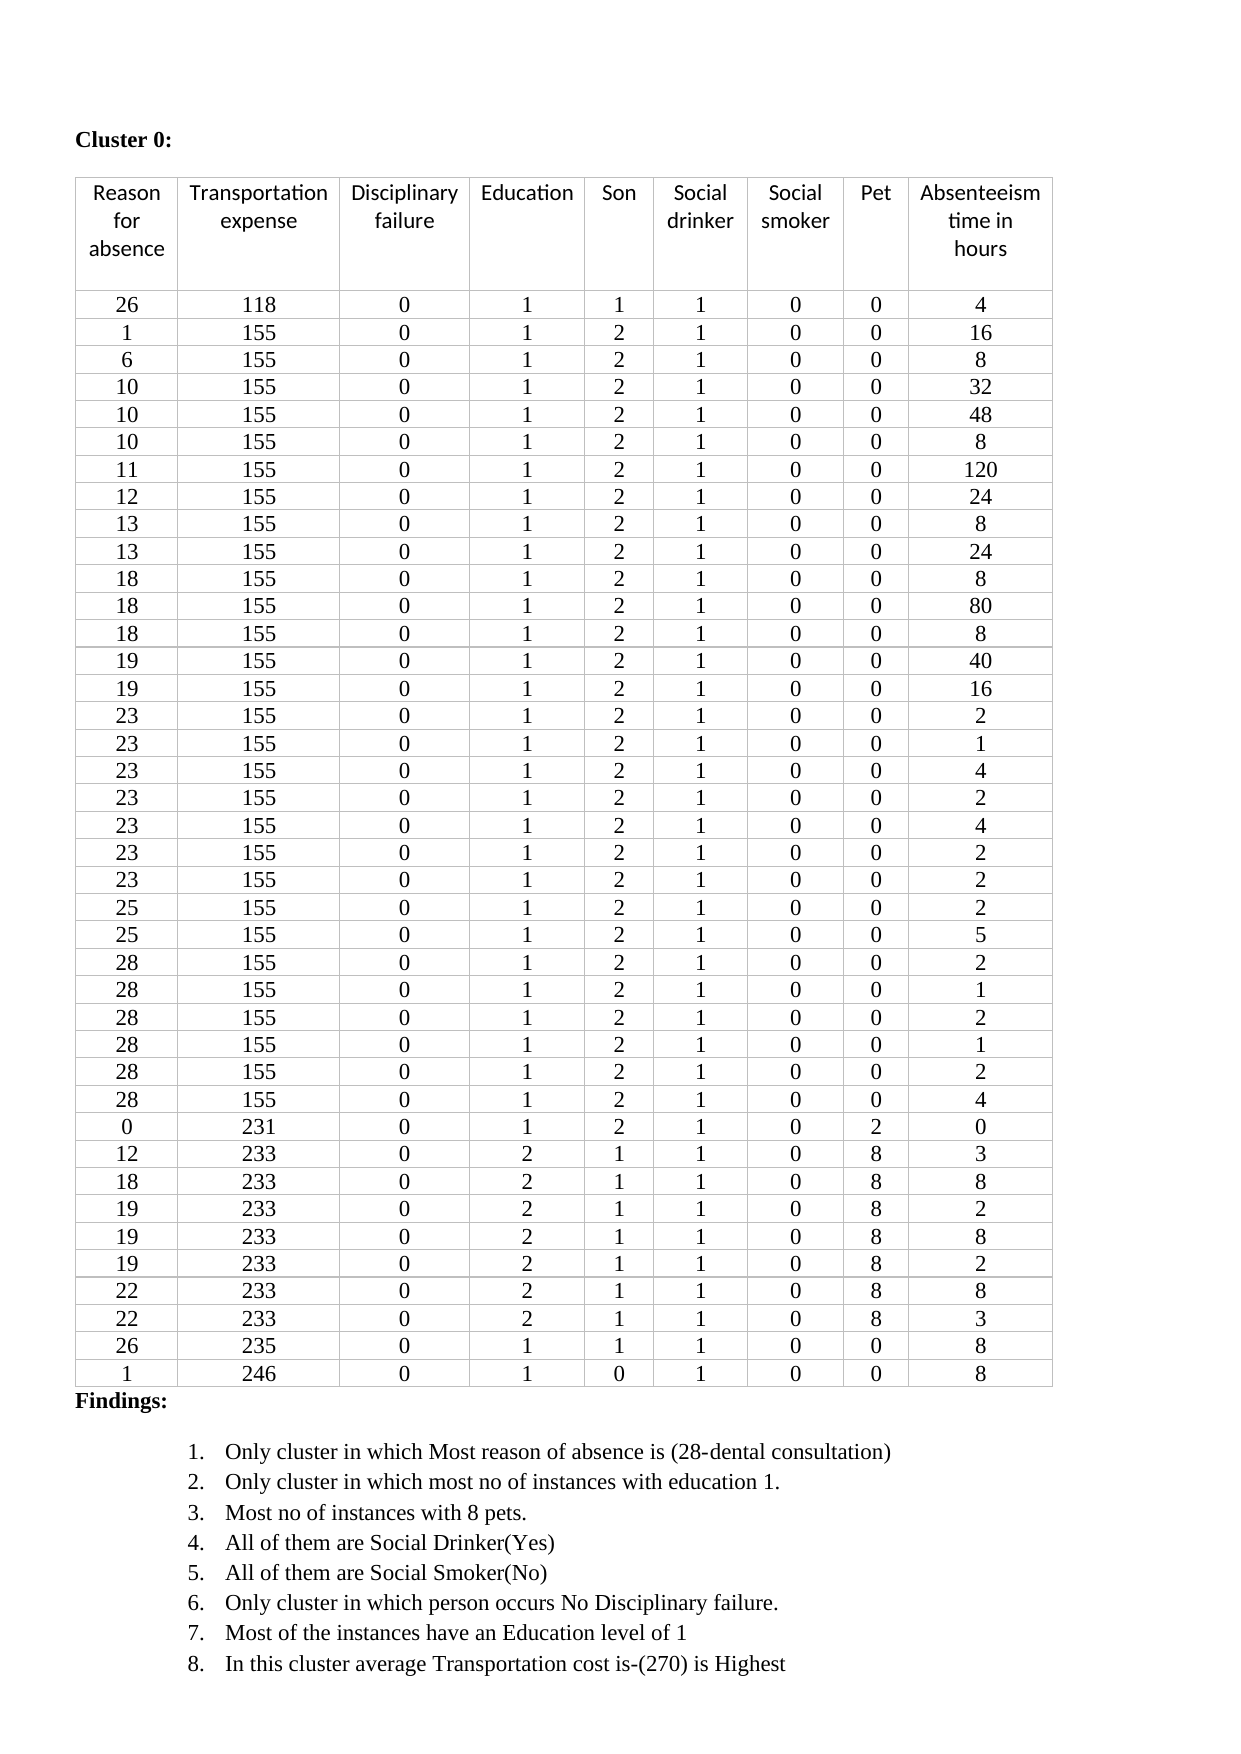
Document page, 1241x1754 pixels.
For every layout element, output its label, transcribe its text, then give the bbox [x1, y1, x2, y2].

table_cell 2 [585, 757, 653, 783]
table_cell 1 [654, 319, 747, 345]
table_cell 2 [585, 921, 653, 948]
table_cell 26 [76, 291, 177, 318]
table_cell 23 [76, 867, 177, 893]
table_cell 5 [909, 921, 1052, 948]
table_cell 18 [76, 593, 177, 619]
table_cell 1 [470, 839, 584, 866]
table_cell 4 [909, 291, 1052, 318]
table_cell 2 [585, 894, 653, 920]
table_cell 1 [76, 1360, 177, 1386]
table_cell 155 [178, 949, 339, 975]
table_cell 155 [178, 702, 339, 728]
table_cell 2 [909, 894, 1052, 920]
table_cell 1 [654, 1278, 747, 1304]
table_cell 1 [654, 730, 747, 756]
table_cell 0 [844, 648, 908, 674]
table_cell 1 [654, 483, 747, 509]
table_cell 233 [178, 1305, 339, 1331]
table_cell 0 [844, 675, 908, 701]
table_cell 0 [340, 757, 469, 783]
table_cell 2 [585, 812, 653, 838]
table_cell 0 [748, 812, 843, 838]
table_cell 0 [340, 1168, 469, 1194]
list Most of the instances have an Education level of 1 [187, 1619, 1165, 1646]
table_cell 2 [585, 702, 653, 728]
table_cell 2 [909, 949, 1052, 975]
table_cell 1 [470, 1332, 584, 1359]
table_cell 0 [748, 784, 843, 811]
table_cell 1 [585, 1250, 653, 1276]
table_cell 23 [76, 757, 177, 783]
table_cell 0 [748, 1250, 843, 1276]
table_cell 1 [470, 428, 584, 454]
list In this cluster average Transportation cost is-(270) is Highest [187, 1649, 1165, 1676]
table_cell 0 [340, 346, 469, 372]
table_cell 1 [585, 1195, 653, 1222]
table_cell 2 [585, 839, 653, 866]
table_cell 28 [76, 1058, 177, 1085]
table_cell 1 [470, 675, 584, 701]
table_cell 0 [748, 1332, 843, 1359]
table_cell 155 [178, 538, 339, 564]
table_cell 0 [340, 428, 469, 454]
table_cell 0 [844, 1360, 908, 1386]
table_cell 8 [844, 1195, 908, 1222]
table_cell 1 [654, 620, 747, 646]
table_cell 0 [844, 949, 908, 975]
table_cell 25 [76, 894, 177, 920]
table_cell 233 [178, 1250, 339, 1276]
table_cell 0 [76, 1113, 177, 1139]
table_cell 1 [654, 1141, 747, 1167]
table_cell 1 [909, 730, 1052, 756]
table_cell 0 [748, 675, 843, 701]
table_cell 246 [178, 1360, 339, 1386]
table_cell 13 [76, 538, 177, 564]
table_cell 1 [654, 1004, 747, 1030]
table_cell 0 [585, 1360, 653, 1386]
table_cell 0 [748, 291, 843, 318]
table_cell 0 [340, 1058, 469, 1085]
table_cell 0 [340, 1360, 469, 1386]
table_cell 0 [748, 1141, 843, 1167]
table_cell 155 [178, 867, 339, 893]
table_cell 0 [340, 593, 469, 619]
table_cell 0 [340, 730, 469, 756]
table_cell 2 [585, 593, 653, 619]
table_cell 2 [585, 483, 653, 509]
table_cell 1 [470, 538, 584, 564]
table_cell 0 [748, 894, 843, 920]
table_cell 0 [748, 1058, 843, 1085]
table_cell 1 [470, 730, 584, 756]
table_cell 1 [585, 1332, 653, 1359]
table_cell 1 [654, 894, 747, 920]
table_cell 2 [585, 428, 653, 454]
table_cell 0 [748, 757, 843, 783]
table_cell 1 [654, 867, 747, 893]
table_cell 6 [76, 346, 177, 372]
table_cell 1 [654, 1113, 747, 1139]
table_cell 1 [470, 374, 584, 400]
table_cell 8 [909, 428, 1052, 454]
table_header Absenteeism time in hours [909, 178, 1052, 290]
table_cell 0 [844, 784, 908, 811]
table_header Education [470, 178, 584, 290]
table_cell 1 [654, 1168, 747, 1194]
table_cell 2 [470, 1168, 584, 1194]
table_cell 0 [844, 428, 908, 454]
table_cell 1 [470, 620, 584, 646]
list All of them are Social Smoker(No) [187, 1559, 1165, 1585]
table_cell 1 [654, 648, 747, 674]
table_cell 28 [76, 949, 177, 975]
table_cell 8 [844, 1305, 908, 1331]
table_cell 0 [748, 702, 843, 728]
table_cell 1 [470, 1058, 584, 1085]
list Only cluster in which person occurs No Disciplinary failure. [187, 1589, 1165, 1616]
table_cell 1 [654, 456, 747, 482]
table_cell 0 [340, 894, 469, 920]
table_cell 155 [178, 456, 339, 482]
table_cell 0 [748, 1031, 843, 1057]
table_cell 155 [178, 1086, 339, 1112]
table_cell 0 [340, 812, 469, 838]
table_cell 0 [748, 456, 843, 482]
table_cell 0 [340, 702, 469, 728]
table_cell 118 [178, 291, 339, 318]
table_cell 24 [909, 538, 1052, 564]
table_cell 32 [909, 374, 1052, 400]
table_cell 1 [470, 921, 584, 948]
table_cell 0 [340, 1250, 469, 1276]
table_cell 1 [654, 784, 747, 811]
table_cell 1 [470, 894, 584, 920]
table_cell 1 [909, 976, 1052, 1002]
table_cell 0 [844, 565, 908, 592]
table_cell 155 [178, 593, 339, 619]
table_cell 12 [76, 483, 177, 509]
table_cell 0 [748, 620, 843, 646]
table_header Social drinker [654, 178, 747, 290]
table_cell 0 [340, 510, 469, 537]
table_cell 2 [470, 1195, 584, 1222]
table_cell 155 [178, 1058, 339, 1085]
table_cell 80 [909, 593, 1052, 619]
table_cell 1 [654, 1360, 747, 1386]
table_cell 1 [470, 1086, 584, 1112]
table_cell 19 [76, 648, 177, 674]
table_cell 0 [844, 1004, 908, 1030]
table_cell 16 [909, 319, 1052, 345]
table_cell 0 [340, 1004, 469, 1030]
table_cell 1 [654, 921, 747, 948]
table_cell 8 [909, 1360, 1052, 1386]
table_cell 0 [844, 456, 908, 482]
table_cell 2 [909, 1250, 1052, 1276]
table_cell 0 [748, 1305, 843, 1331]
table_cell 0 [748, 1168, 843, 1194]
table_cell 0 [748, 648, 843, 674]
table_cell 155 [178, 839, 339, 866]
table_cell 1 [654, 949, 747, 975]
table_cell 0 [340, 565, 469, 592]
table_cell 0 [340, 483, 469, 509]
table_cell 23 [76, 702, 177, 728]
table_cell 0 [340, 319, 469, 345]
table_cell 1 [654, 702, 747, 728]
table_cell 8 [909, 510, 1052, 537]
table_cell 0 [748, 483, 843, 509]
list All of them are Social Drinker(Yes) [187, 1529, 1165, 1555]
table_cell 1 [585, 1305, 653, 1331]
table_cell 0 [844, 483, 908, 509]
table_cell 2 [585, 319, 653, 345]
table_cell 0 [340, 374, 469, 400]
table_cell 28 [76, 976, 177, 1002]
table_cell 2 [909, 839, 1052, 866]
table_cell 2 [909, 1004, 1052, 1030]
table_cell 155 [178, 675, 339, 701]
table_cell 1 [654, 346, 747, 372]
table_cell 48 [909, 401, 1052, 427]
table_cell 0 [748, 949, 843, 975]
table_cell 1 [654, 374, 747, 400]
table_header Pet [844, 178, 908, 290]
table_cell 0 [844, 839, 908, 866]
table_cell 1 [585, 1141, 653, 1167]
table_cell 18 [76, 1168, 177, 1194]
table_cell 0 [748, 1004, 843, 1030]
table_cell 1 [654, 1305, 747, 1331]
table_cell 0 [844, 346, 908, 372]
table_cell 1 [654, 839, 747, 866]
table_cell 155 [178, 976, 339, 1002]
table_cell 2 [585, 456, 653, 482]
table_cell 2 [585, 620, 653, 646]
table_cell 2 [585, 976, 653, 1002]
table_cell 3 [909, 1305, 1052, 1331]
table_cell 0 [340, 976, 469, 1002]
table_cell 155 [178, 921, 339, 948]
table_cell 1 [470, 812, 584, 838]
table_cell 2 [585, 730, 653, 756]
table_cell 233 [178, 1223, 339, 1249]
table_cell 0 [748, 538, 843, 564]
table_cell 0 [844, 1332, 908, 1359]
table_cell 0 [748, 1278, 843, 1304]
table_cell 8 [909, 1223, 1052, 1249]
table_cell 233 [178, 1278, 339, 1304]
table_cell 8 [909, 346, 1052, 372]
table_cell 8 [844, 1278, 908, 1304]
table_cell 28 [76, 1086, 177, 1112]
table_cell 2 [470, 1223, 584, 1249]
table_cell 2 [585, 1113, 653, 1139]
table_cell 1 [470, 1360, 584, 1386]
table_cell 0 [844, 702, 908, 728]
table_cell 233 [178, 1195, 339, 1222]
table_cell 0 [844, 401, 908, 427]
table_cell 155 [178, 620, 339, 646]
table_cell 0 [844, 1086, 908, 1112]
table_cell 155 [178, 1031, 339, 1057]
table_cell 0 [748, 510, 843, 537]
list Only cluster in which most no of instances with education 1. [187, 1468, 1165, 1495]
table_cell 4 [909, 812, 1052, 838]
table_cell 1 [470, 319, 584, 345]
table_cell 1 [909, 1031, 1052, 1057]
table_cell 0 [340, 456, 469, 482]
table_cell 155 [178, 757, 339, 783]
table_cell 8 [844, 1141, 908, 1167]
table_cell 0 [748, 839, 843, 866]
table_cell 0 [844, 291, 908, 318]
table_cell 0 [844, 894, 908, 920]
table_cell 0 [340, 1195, 469, 1222]
table_cell 1 [470, 976, 584, 1002]
table_cell 0 [340, 1086, 469, 1112]
table_cell 2 [909, 784, 1052, 811]
table_cell 2 [585, 565, 653, 592]
table_cell 1 [470, 456, 584, 482]
table_cell 2 [585, 949, 653, 975]
table_cell 0 [748, 867, 843, 893]
table_cell 0 [340, 291, 469, 318]
table_cell 8 [909, 1168, 1052, 1194]
table_cell 1 [585, 1278, 653, 1304]
table_cell 0 [748, 1113, 843, 1139]
table_cell 155 [178, 401, 339, 427]
table_cell 0 [748, 730, 843, 756]
table_cell 1 [585, 291, 653, 318]
table_cell 23 [76, 812, 177, 838]
table_cell 1 [654, 565, 747, 592]
table_cell 1 [654, 976, 747, 1002]
table_cell 0 [844, 1031, 908, 1057]
table_cell 0 [748, 319, 843, 345]
table_cell 1 [585, 1168, 653, 1194]
table_cell 0 [748, 565, 843, 592]
table_cell 2 [585, 648, 653, 674]
table_cell 1 [470, 593, 584, 619]
table_cell 2 [585, 867, 653, 893]
table_cell 1 [470, 784, 584, 811]
table_cell 1 [470, 565, 584, 592]
table_cell 0 [340, 620, 469, 646]
table_cell 0 [748, 976, 843, 1002]
table_cell 0 [844, 921, 908, 948]
table_cell 155 [178, 428, 339, 454]
table_cell 0 [340, 1223, 469, 1249]
table_cell 8 [909, 1278, 1052, 1304]
table_cell 18 [76, 620, 177, 646]
table_cell 1 [470, 401, 584, 427]
table_header Disciplinary failure [340, 178, 469, 290]
table_cell 4 [909, 757, 1052, 783]
table_cell 0 [748, 921, 843, 948]
table_cell 1 [470, 510, 584, 537]
table_cell 155 [178, 319, 339, 345]
table_cell 10 [76, 374, 177, 400]
table_cell 1 [470, 346, 584, 372]
table_cell 1 [76, 319, 177, 345]
table_cell 22 [76, 1305, 177, 1331]
table_cell 2 [909, 702, 1052, 728]
table_cell 1 [470, 867, 584, 893]
table_cell 2 [585, 1086, 653, 1112]
table_cell 2 [585, 401, 653, 427]
table_cell 0 [340, 1332, 469, 1359]
table_cell 0 [748, 1086, 843, 1112]
table_cell 0 [844, 374, 908, 400]
table_cell 0 [844, 730, 908, 756]
table_cell 10 [76, 428, 177, 454]
table_cell 0 [340, 839, 469, 866]
table_cell 2 [585, 1058, 653, 1085]
table_cell 1 [654, 593, 747, 619]
table_cell 0 [340, 675, 469, 701]
table_cell 1 [654, 401, 747, 427]
table_cell 19 [76, 675, 177, 701]
table_cell 0 [748, 593, 843, 619]
table_cell 1 [654, 757, 747, 783]
table_cell 40 [909, 648, 1052, 674]
table_cell 155 [178, 812, 339, 838]
table_cell 155 [178, 1004, 339, 1030]
table_cell 120 [909, 456, 1052, 482]
table_cell 0 [748, 401, 843, 427]
table_cell 155 [178, 894, 339, 920]
table_cell 0 [844, 620, 908, 646]
table_cell 23 [76, 730, 177, 756]
table_cell 1 [470, 702, 584, 728]
table_cell 8 [909, 565, 1052, 592]
table_header Son [585, 178, 653, 290]
table_cell 155 [178, 784, 339, 811]
table_cell 0 [340, 784, 469, 811]
table_cell 2 [585, 675, 653, 701]
table_cell 155 [178, 510, 339, 537]
table_cell 0 [909, 1113, 1052, 1139]
table_cell 25 [76, 921, 177, 948]
table_cell 8 [844, 1223, 908, 1249]
table_cell 1 [654, 291, 747, 318]
table_cell 0 [340, 401, 469, 427]
table_cell 0 [340, 921, 469, 948]
table_cell 1 [470, 757, 584, 783]
table_cell 2 [909, 1058, 1052, 1085]
table_cell 2 [844, 1113, 908, 1139]
table_cell 13 [76, 510, 177, 537]
table_cell 155 [178, 374, 339, 400]
table_cell 0 [844, 812, 908, 838]
table_header Reason for absence [76, 178, 177, 290]
table_cell 2 [470, 1250, 584, 1276]
table_cell 16 [909, 675, 1052, 701]
table_cell 0 [748, 428, 843, 454]
table_cell 1 [470, 949, 584, 975]
table_cell 1 [470, 648, 584, 674]
table_cell 1 [654, 1250, 747, 1276]
table_cell 1 [585, 1223, 653, 1249]
table_header Transportation expense [178, 178, 339, 290]
table_cell 0 [340, 648, 469, 674]
table_cell 2 [585, 374, 653, 400]
table_cell 1 [470, 1004, 584, 1030]
table_cell 1 [654, 812, 747, 838]
table_cell 0 [844, 593, 908, 619]
list Most no of instances with 8 pets. [187, 1498, 1165, 1525]
table_cell 1 [654, 510, 747, 537]
table_cell 2 [470, 1141, 584, 1167]
table_cell 12 [76, 1141, 177, 1167]
table_cell 2 [585, 346, 653, 372]
table_cell 11 [76, 456, 177, 482]
table_cell 233 [178, 1168, 339, 1194]
table_cell 0 [748, 1360, 843, 1386]
table_cell 1 [654, 1195, 747, 1222]
table_cell 233 [178, 1141, 339, 1167]
table_cell 1 [470, 483, 584, 509]
table_cell 1 [470, 1113, 584, 1139]
table_cell 2 [470, 1305, 584, 1331]
table_cell 155 [178, 565, 339, 592]
table_cell 1 [654, 1332, 747, 1359]
table_cell 1 [470, 1031, 584, 1057]
table_cell 0 [844, 757, 908, 783]
table_cell 1 [654, 1058, 747, 1085]
table_cell 0 [844, 538, 908, 564]
table_cell 8 [909, 620, 1052, 646]
table_header Social smoker [748, 178, 843, 290]
table_cell 8 [844, 1168, 908, 1194]
table_cell 155 [178, 730, 339, 756]
table_cell 0 [844, 1058, 908, 1085]
table_cell 19 [76, 1223, 177, 1249]
table_cell 26 [76, 1332, 177, 1359]
table_cell 3 [909, 1141, 1052, 1167]
table_cell 1 [654, 1086, 747, 1112]
table_cell 0 [340, 949, 469, 975]
table_cell 0 [340, 1278, 469, 1304]
table_cell 22 [76, 1278, 177, 1304]
table_cell 4 [909, 1086, 1052, 1112]
table_cell 8 [909, 1332, 1052, 1359]
table_cell 2 [585, 1031, 653, 1057]
table_cell 28 [76, 1031, 177, 1057]
table_cell 0 [844, 976, 908, 1002]
text Cluster 0: [75, 126, 1165, 152]
table_cell 155 [178, 648, 339, 674]
table_cell 1 [654, 1223, 747, 1249]
table_cell 0 [340, 538, 469, 564]
table_cell 2 [909, 1195, 1052, 1222]
table_cell 0 [844, 319, 908, 345]
table_cell 1 [654, 538, 747, 564]
table_cell 155 [178, 483, 339, 509]
table_cell 0 [340, 1305, 469, 1331]
table_cell 8 [844, 1250, 908, 1276]
table_cell 0 [844, 867, 908, 893]
table_cell 23 [76, 839, 177, 866]
table_cell 2 [585, 1004, 653, 1030]
table_cell 2 [585, 784, 653, 811]
table_cell 28 [76, 1004, 177, 1030]
table_cell 0 [748, 1223, 843, 1249]
table_cell 2 [585, 538, 653, 564]
table_cell 10 [76, 401, 177, 427]
table_cell 2 [470, 1278, 584, 1304]
table_cell 2 [585, 510, 653, 537]
table_cell 2 [909, 867, 1052, 893]
table_cell 1 [654, 1031, 747, 1057]
table_cell 18 [76, 565, 177, 592]
table_cell 231 [178, 1113, 339, 1139]
text Findings: [75, 1387, 1165, 1413]
table_cell 235 [178, 1332, 339, 1359]
table_cell 0 [340, 1141, 469, 1167]
table_cell 0 [748, 1195, 843, 1222]
table_cell 0 [748, 346, 843, 372]
table_cell 0 [748, 374, 843, 400]
list Only cluster in which Most reason of absence is (28-dental consultation) [187, 1438, 1165, 1464]
table_cell 0 [340, 1113, 469, 1139]
table_cell 1 [654, 675, 747, 701]
table_cell 19 [76, 1250, 177, 1276]
table_cell 155 [178, 346, 339, 372]
table_cell 0 [340, 1031, 469, 1057]
table_cell 23 [76, 784, 177, 811]
table_cell 24 [909, 483, 1052, 509]
table_cell 0 [340, 867, 469, 893]
table_cell 1 [654, 428, 747, 454]
table_cell 19 [76, 1195, 177, 1222]
table_cell 1 [470, 291, 584, 318]
table_cell 0 [844, 510, 908, 537]
